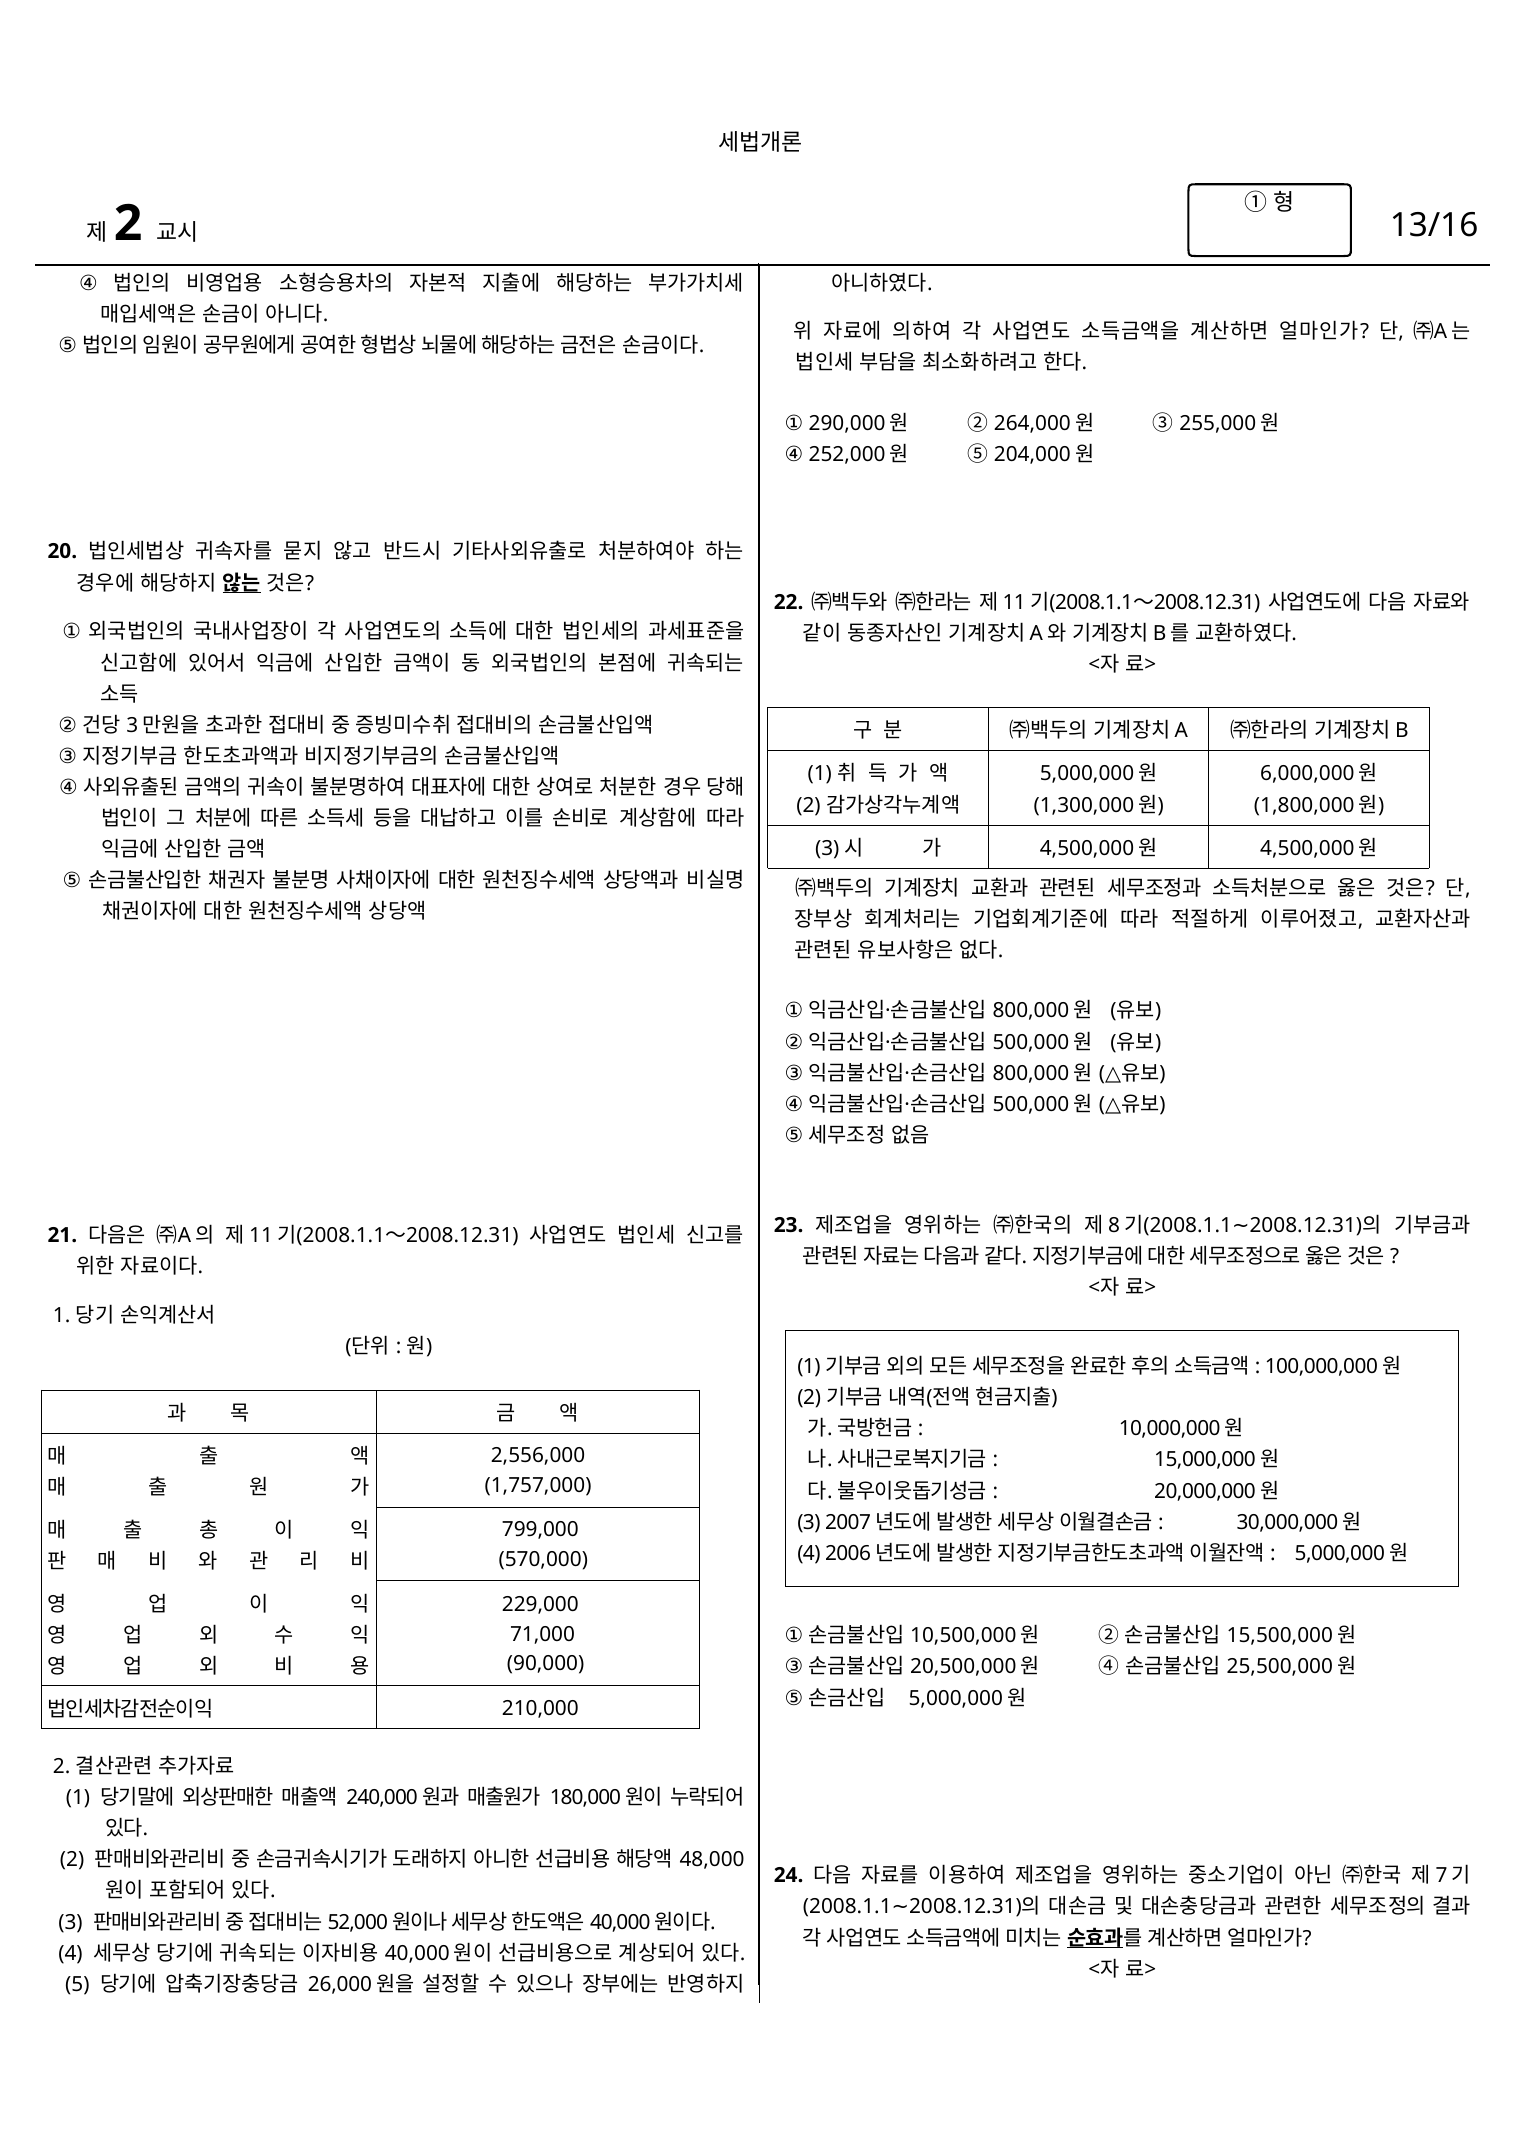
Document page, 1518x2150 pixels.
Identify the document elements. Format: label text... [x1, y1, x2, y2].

text 20. 법인세법상 귀속자를 묻지 않고 반드시 기타사외유출로 처분하여야 하는 경우에 해당하지 않는 것은? [47, 535, 744, 596]
text 1. 당기 손익계산서 [47, 1298, 744, 1328]
text 2. 결산관련 추가자료 [47, 1749, 744, 1779]
table_header ㈜백두의 기계장치A [989, 708, 1208, 750]
table_cell 법인세차감전순이익 [42, 1686, 376, 1728]
table_cell 229,000 71,000 (90,000) [377, 1581, 699, 1685]
table_cell 매 출 액 매 출 원 가 [42, 1434, 376, 1506]
text ④ 익금불산입·손금산입 500,000원 (△유보) [773, 1087, 1471, 1117]
text 위 자료에 의하여 각 사업연도 소득금액을 계산하면 얼마인가? 단, ㈜A는 법인세 부담을 최소화하려고 한다. [773, 314, 1471, 376]
table_cell 4,500,000원 [989, 826, 1208, 868]
text <자 료> [773, 1952, 1471, 1982]
text ④ 252,000원 ⑤ 204,000원 [773, 437, 1471, 467]
text <자 료> [773, 1270, 1471, 1301]
text ① 익금산입·손금불산입 800,000원 (유보) [773, 994, 1471, 1024]
text ㈜백두의 기계장치 교환과 관련된 세무조정과 소득처분으로 옳은 것은? 단, 장부상 회계처리는 기업회계기준에 따라 적절하게 이루어졌고, 교환자산과 관련된 유보사항은 없다. [773, 871, 1471, 964]
text 23. 제조업을 영위하는 ㈜한국의 제8기(2008.1.1∼2008.12.31)의 기부금과 관련된 자료는 다음과 같다. 지정기부금에 대한 세무조정으로 옳은 것은 ? [773, 1208, 1471, 1269]
text (1) 당기말에 외상판매한 매출액 240,000원과 매출원가 180,000원이 누락되어 있다. [47, 1780, 744, 1842]
table_header 금 액 [377, 1391, 699, 1432]
text ① 외국법인의 국내사업장이 각 사업연도의 소득에 대한 법인세의 과세표준을 신고함에 있어서 익금에 산입한 금액이 동 외국법인의 본점에 귀속되는 소득 [47, 614, 744, 707]
text ① 290,000원 ② 264,000원 ③ 255,000원 [773, 406, 1471, 436]
text (5) 당기에 압축기장충당금 26,000원을 설정할 수 있으나 장부에는 반영하지 아니하였다. [773, 266, 1471, 296]
table_header 과 목 [42, 1391, 376, 1432]
table_cell 2,556,000 (1,757,000) [377, 1434, 699, 1506]
text 24. 다음 자료를 이용하여 제조업을 영위하는 중소기업이 아닌 ㈜한국 제7기(2008.1.1∼2008.12.31)의 대손금 및 대손충당금과 관련한 세무조정의 결과 각 사업연도 소득금액에 미치는 순효과를 계산하면 얼마인가? [773, 1858, 1471, 1951]
text <자 료> [773, 648, 1471, 678]
text ④ 사외유출된 금액의 귀속이 불분명하여 대표자에 대한 상여로 처분한 경우 당해 법인이 그 처분에 따른 소득세 등을 대납하고 이를 손비로 계상함에 따라 익금에 산입한 금액 [47, 770, 744, 862]
text ② 건당 3만원을 초과한 접대비 중 증빙미수취 접대비의 손금불산입액 [47, 708, 744, 738]
table_cell 5,000,000원 (1,300,000원) [989, 751, 1208, 824]
text ② 익금산입·손금불산입 500,000원 (유보) [773, 1025, 1471, 1055]
table_cell 영 업 이 익 영 업 외 수 익 영 업 외 비 용 [42, 1580, 376, 1685]
table_header ㈜한라의 기계장치B [1209, 708, 1429, 750]
table_cell 매 출 총 이 익 판 매 비 와 관 리 비 [42, 1506, 376, 1580]
table_cell 6,000,000원 (1,800,000원) [1209, 751, 1429, 824]
table_cell (3) 시 가 [768, 826, 988, 868]
text ⑤ 법인의 임원이 공무원에게 공여한 형법상 뇌물에 해당하는 금전은 손금이다. [47, 328, 744, 358]
text (단위 : 원) [47, 1329, 744, 1359]
text ⑤ 손금산입 5,000,000원 [773, 1681, 1471, 1711]
text 21. 다음은 ㈜A의 제11기(2008.1.1～2008.12.31) 사업연도 법인세 신고를 위한 자료이다. [47, 1218, 744, 1280]
text ④ 법인의 비영업용 소형승용차의 자본적 지출에 해당하는 부가가치세 매입세액은 손금이 아니다. [47, 266, 744, 327]
table_header (1) 기부금 외의 모든 세무조정을 완료한 후의 소득금액 : 100,000,000원 (2) 기부금 내역(전액 현금지출) 가. 국방헌금 : 10,000,000원 나. 사내근로복지기금 : 15,000,000원 다. 불우이웃돕기성금 : 20,000,000원 (3) 2007년도에 발생한 세무상 이월결손금 : 30,000,000원 (4) 2006년도에 발생한 지정기부금한도초과액 이월잔액 : 5,000,000원 [786, 1331, 1458, 1586]
text ③ 지정기부금 한도초과액과 비지정기부금의 손금불산입액 [47, 739, 744, 769]
text ① 손금불산입 10,500,000원 ② 손금불산입 15,500,000원 [773, 1619, 1471, 1649]
table_cell (1) 취 득 가 액 (2) 감가상각누계액 [768, 751, 988, 824]
text (4) 세무상 당기에 귀속되는 이자비용 40,000원이 선급비용으로 계상되어 있다. [47, 1936, 744, 1966]
text (2) 판매비와관리비 중 손금귀속시기가 도래하지 아니한 선급비용 해당액 48,000원이 포함되어 있다. [47, 1843, 744, 1904]
table_header 구 분 [768, 708, 988, 750]
text ③ 익금불산입·손금산입 800,000원 (△유보) [773, 1056, 1471, 1086]
text (3) 판매비와관리비 중 접대비는 52,000원이나 세무상 한도액은 40,000원이다. [47, 1905, 744, 1935]
table_cell 799,000 (570,000) [377, 1508, 699, 1580]
text (5) 당기에 압축기장충당금 26,000원을 설정할 수 있으나 장부에는 반영하지 아니하였다. [47, 1967, 744, 1997]
text ⑤ 세무조정 없음 [773, 1118, 1471, 1149]
table_cell 4,500,000원 [1209, 826, 1429, 868]
text ⑤ 손금불산입한 채권자 불분명 사채이자에 대한 원천징수세액 상당액과 비실명 채권이자에 대한 원천징수세액 상당액 [47, 863, 744, 925]
text 22. ㈜백두와 ㈜한라는 제11기(2008.1.1～2008.12.31) 사업연도에 다음 자료와 같이 동종자산인 기계장치A와 기계장치B를 교환하였다. [773, 585, 1471, 647]
table_cell 210,000 [377, 1686, 699, 1728]
text ③ 손금불산입 20,500,000원 ④ 손금불산입 25,500,000원 [773, 1650, 1471, 1680]
